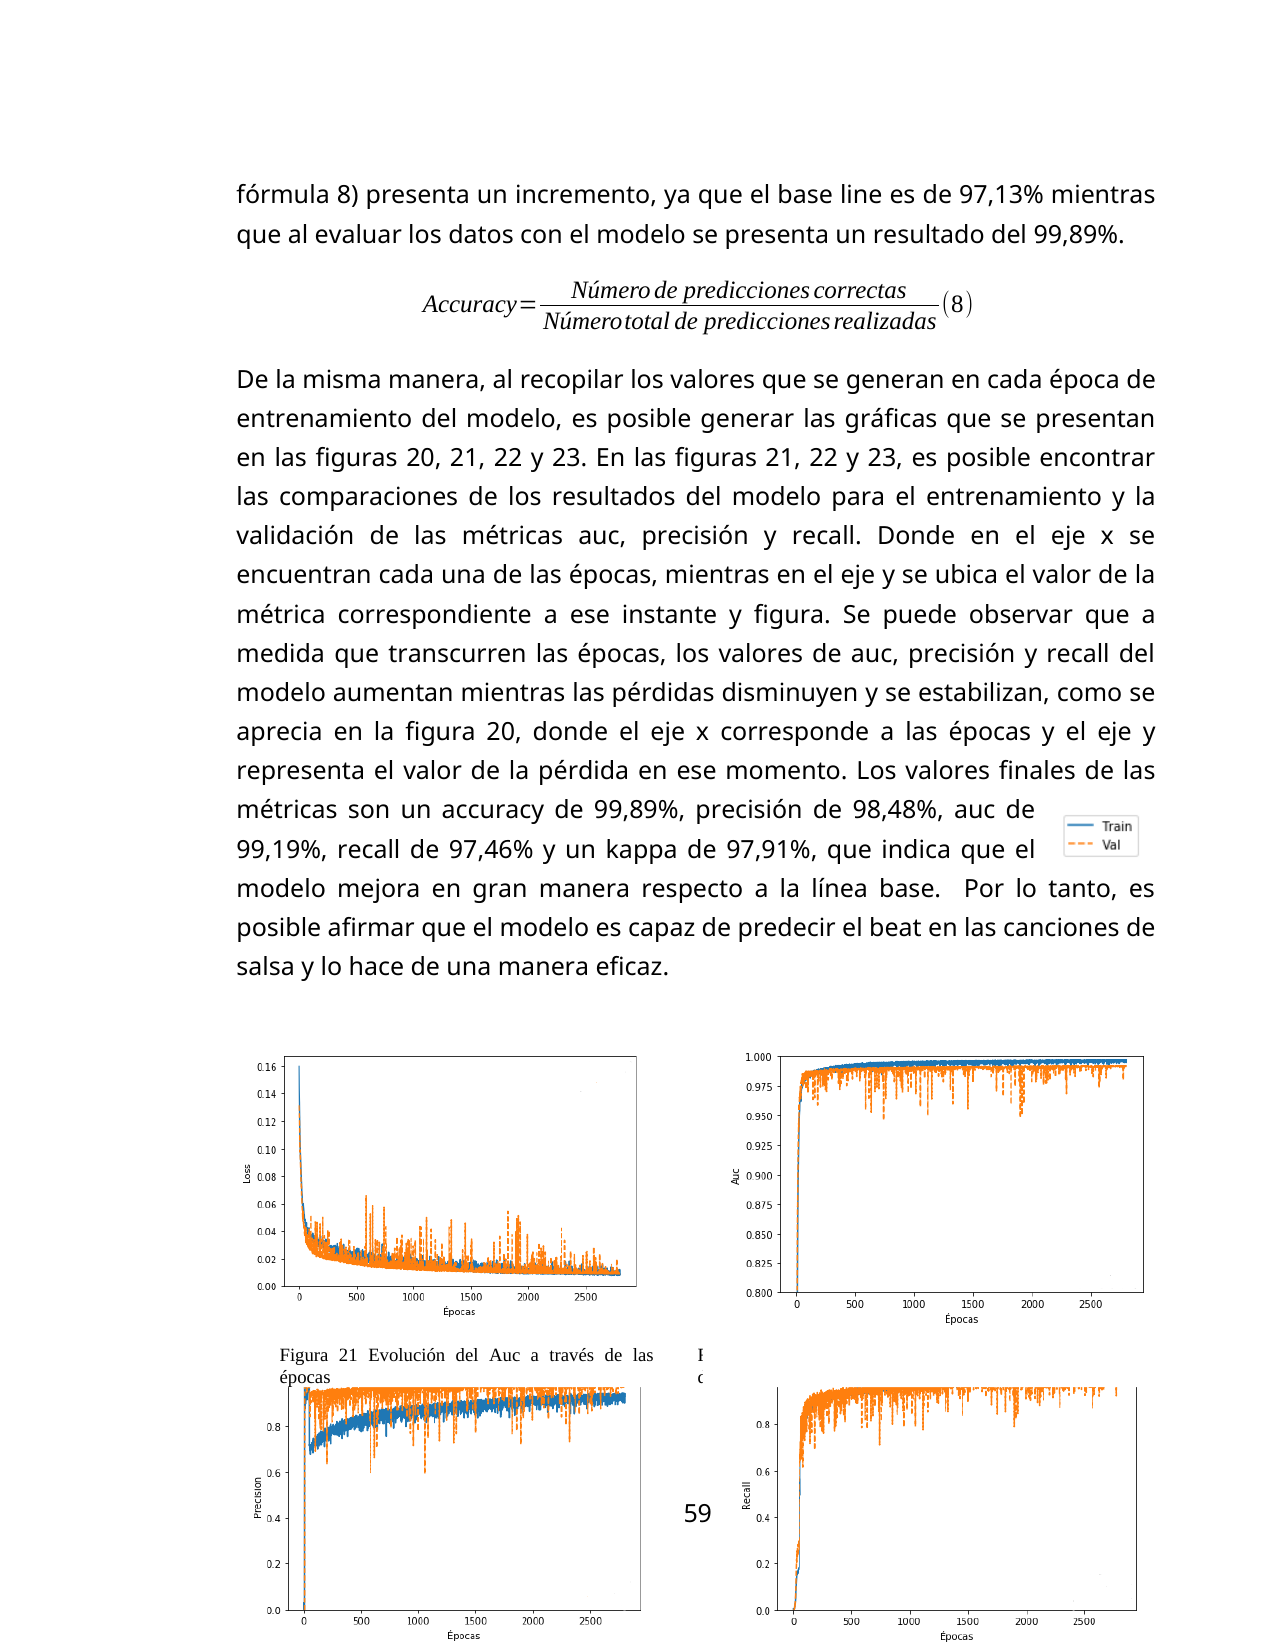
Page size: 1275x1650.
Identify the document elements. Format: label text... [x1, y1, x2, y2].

picture [736, 1364, 1157, 1650]
picture [1055, 809, 1144, 862]
picture [722, 1050, 1157, 1332]
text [236, 177, 1157, 250]
picture [242, 1368, 653, 1650]
text De la misma manera, al recopilar los valores que se generan en cada época de entrenamiento del modelo, es posible generar las gráficas que se presentan en las figuras 20, 21, 22 y 23. En las figuras 21, 22 y 23, es posible encontrar las comparaciones de los resultados del modelo para el entrenamiento y la validación de las métricas auc, precisión y recall. Donde en el eje x se encuentran cada una de las épocas, mientras en el eje y se ubica el valor de la métrica correspondiente a ese instante y figura. Se puede observar que a medida que transcurren las épocas, los valores de auc, precisión y recall del modelo aumentan mientras las pérdidas disminuyen y se estabilizan, como se aprecia en la figura 20, donde el eje x corresponde a las épocas y el eje y representa el valor de la pérdida en ese momento. Los valores finales de las métricas son un accuracy de 99,89%, precisión de 98,48%, auc de 99,19%, recall de 97,46% y un kappa de 97,91%, que indica que el modelo mejora en gran manera respecto a la línea base. Por lo tanto, es posible afirmar que el modelo es capaz de predecir el beat en las canciones de salsa y lo hace de una manera eficaz. [236, 361, 1157, 983]
picture [236, 1049, 649, 1327]
